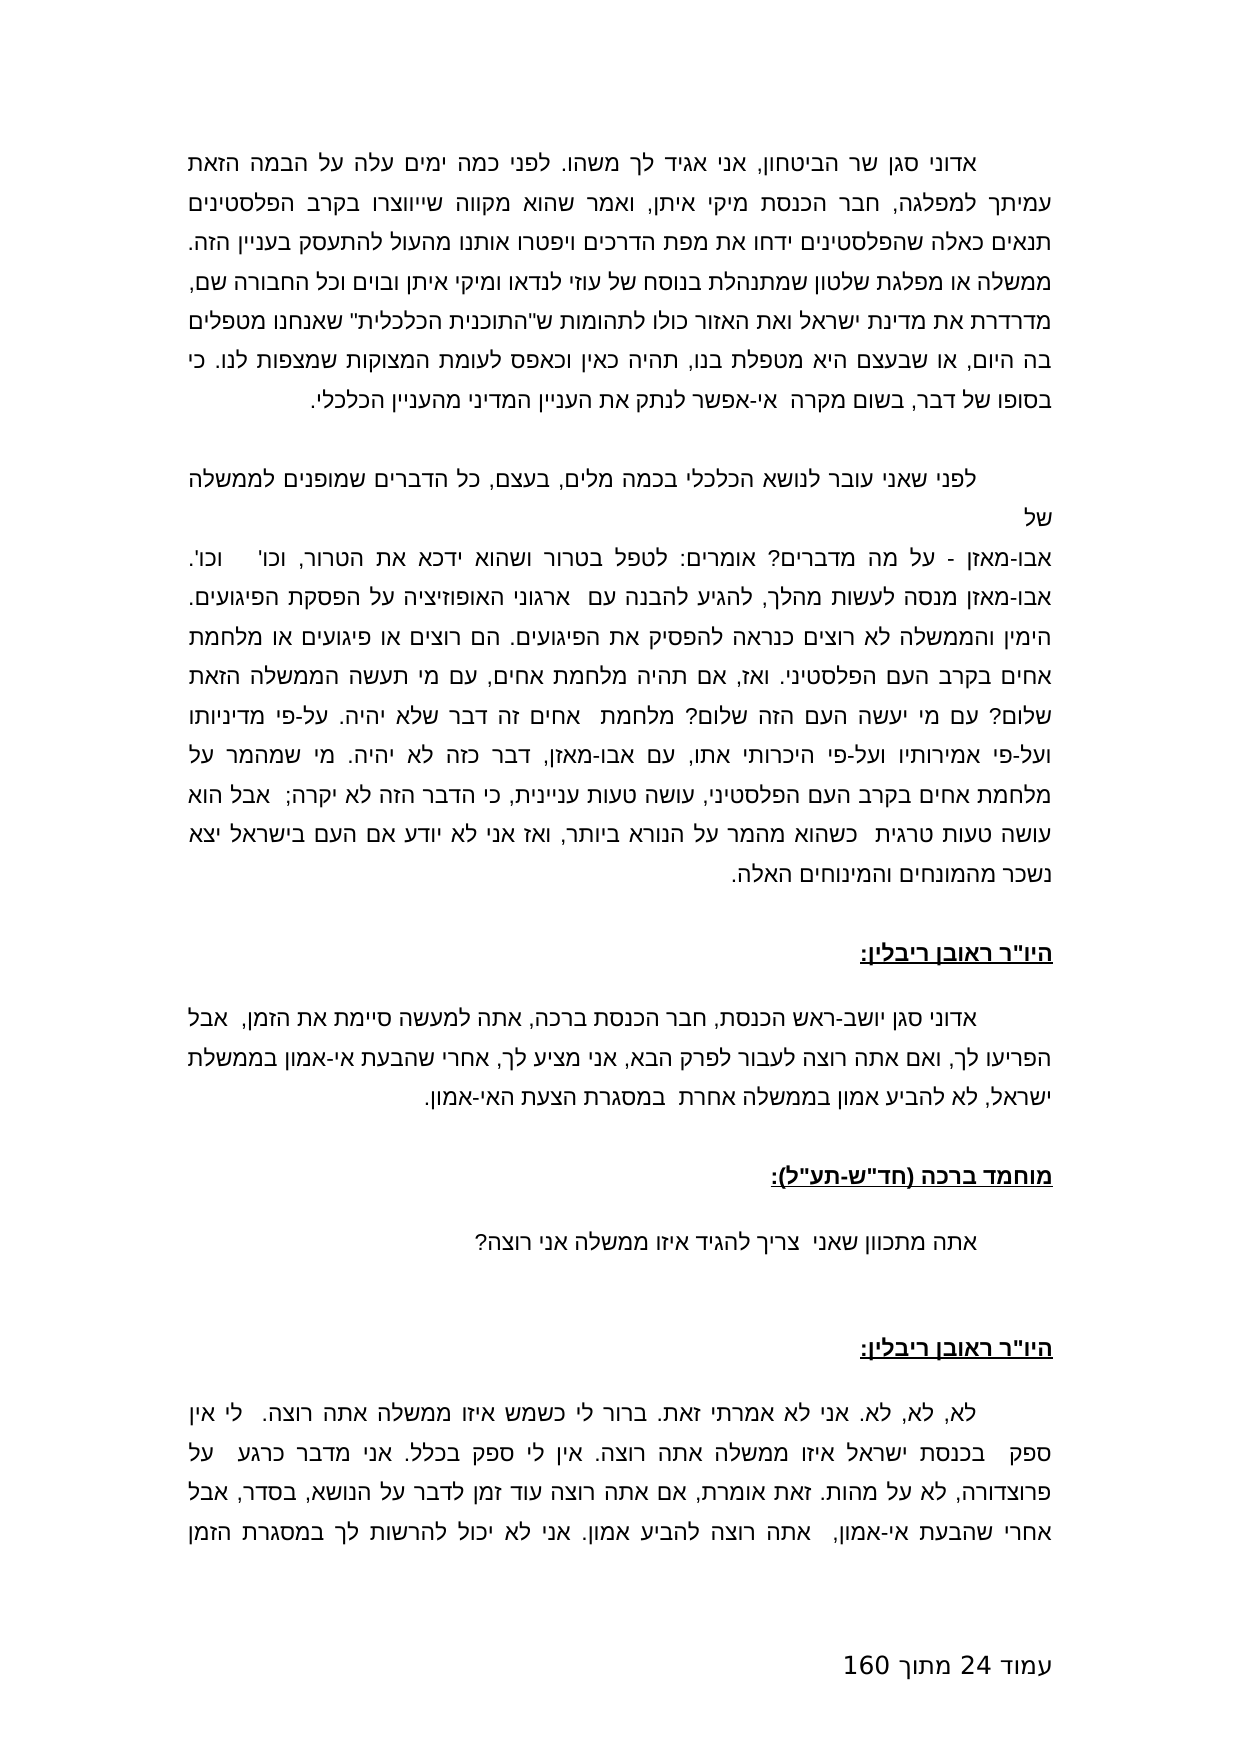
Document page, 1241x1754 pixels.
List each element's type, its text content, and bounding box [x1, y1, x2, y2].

text אתה מתכוון שאני צריך להגיד איזו ממשלה אני רוצה? [187, 1229, 1053, 1256]
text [187, 1400, 1053, 1545]
text היו"ר ראובן ריבלין: [187, 1334, 1053, 1361]
text אדוני סגן יושב-ראש הכנסת, חבר הכנסת ברכה, אתה למעשה סיימת את הזמן, אבל הפריעו לך, ואם אתה רוצה לעבור לפרק הבא, אני מציע לך, אחרי שהבעת אי-אמון בממשלת ישראל, לא להביע אמון בממשלה אחרת במסגרת הצעת האי-אמון. [187, 1005, 1053, 1111]
text היו"ר ראובן ריבלין: [187, 939, 1053, 966]
text מוחמד ברכה (חד"ש-תע"ל): [187, 1163, 1053, 1190]
text אדוני סגן שר הביטחון, אני אגיד לך משהו. לפני כמה ימים עלה על הבמה הזאת עמיתך למפלגה, חבר הכנסת מיקי איתן, ואמר שהוא מקווה שייווצרו בקרב הפלסטינים תנאים כאלה שהפלסטינים ידחו את מפת הדרכים ויפטרו אותנו מהעול להתעסק בעניין הזה. ממשלה או מפלגת שלטון שמתנהלת בנוסח של עוזי לנדאו ומיקי איתן ובוים וכל החבורה שם, מדרדרת את מדינת ישראל ואת האזור כולו לתהומות ש"התוכנית הכלכלית" שאנחנו מטפלים בה היום, או שבעצם היא מטפלת בנו, תהיה כאין וכאפס לעומת המצוקות שמצפות לנו. כי בסופו של דבר, בשום מקרה אי-אפשר לנתק את העניין המדיני מהעניין הכלכלי. [187, 150, 1053, 413]
text לפני שאני עובר לנושא הכלכלי בכמה מלים, בעצם, כל הדברים שמופנים לממשלה של אבו-מאזן - על מה מדברים? אומרים: לטפל בטרור ושהוא ידכא את הטרור, וכו' וכו'. אבו-מאזן מנסה לעשות מהלך, להגיע להבנה עם ארגוני האופוזיציה על הפסקת הפיגועים. הימין והממשלה לא רוצים כנראה להפסיק את הפיגועים. הם רוצים או פיגועים או מלחמת אחים בקרב העם הפלסטיני. ואז, אם תהיה מלחמת אחים, עם מי תעשה הממשלה הזאת שלום? עם מי יעשה העם הזה שלום? מלחמת אחים זה דבר שלא יהיה. על-פי מדיניותו ועל-פי אמירותיו ועל-פי היכרותי אתו, עם אבו-מאזן, דבר כזה לא יהיה. מי שמהמר על מלחמת אחים בקרב העם הפלסטיני, עושה טעות עניינית, כי הדבר הזה לא יקרה; אבל הוא עושה טעות טרגית כשהוא מהמר על הנורא ביותר, ואז אני לא יודע אם העם בישראל יצא נשכר מהמונחים והמינוחים האלה. [187, 466, 1053, 887]
